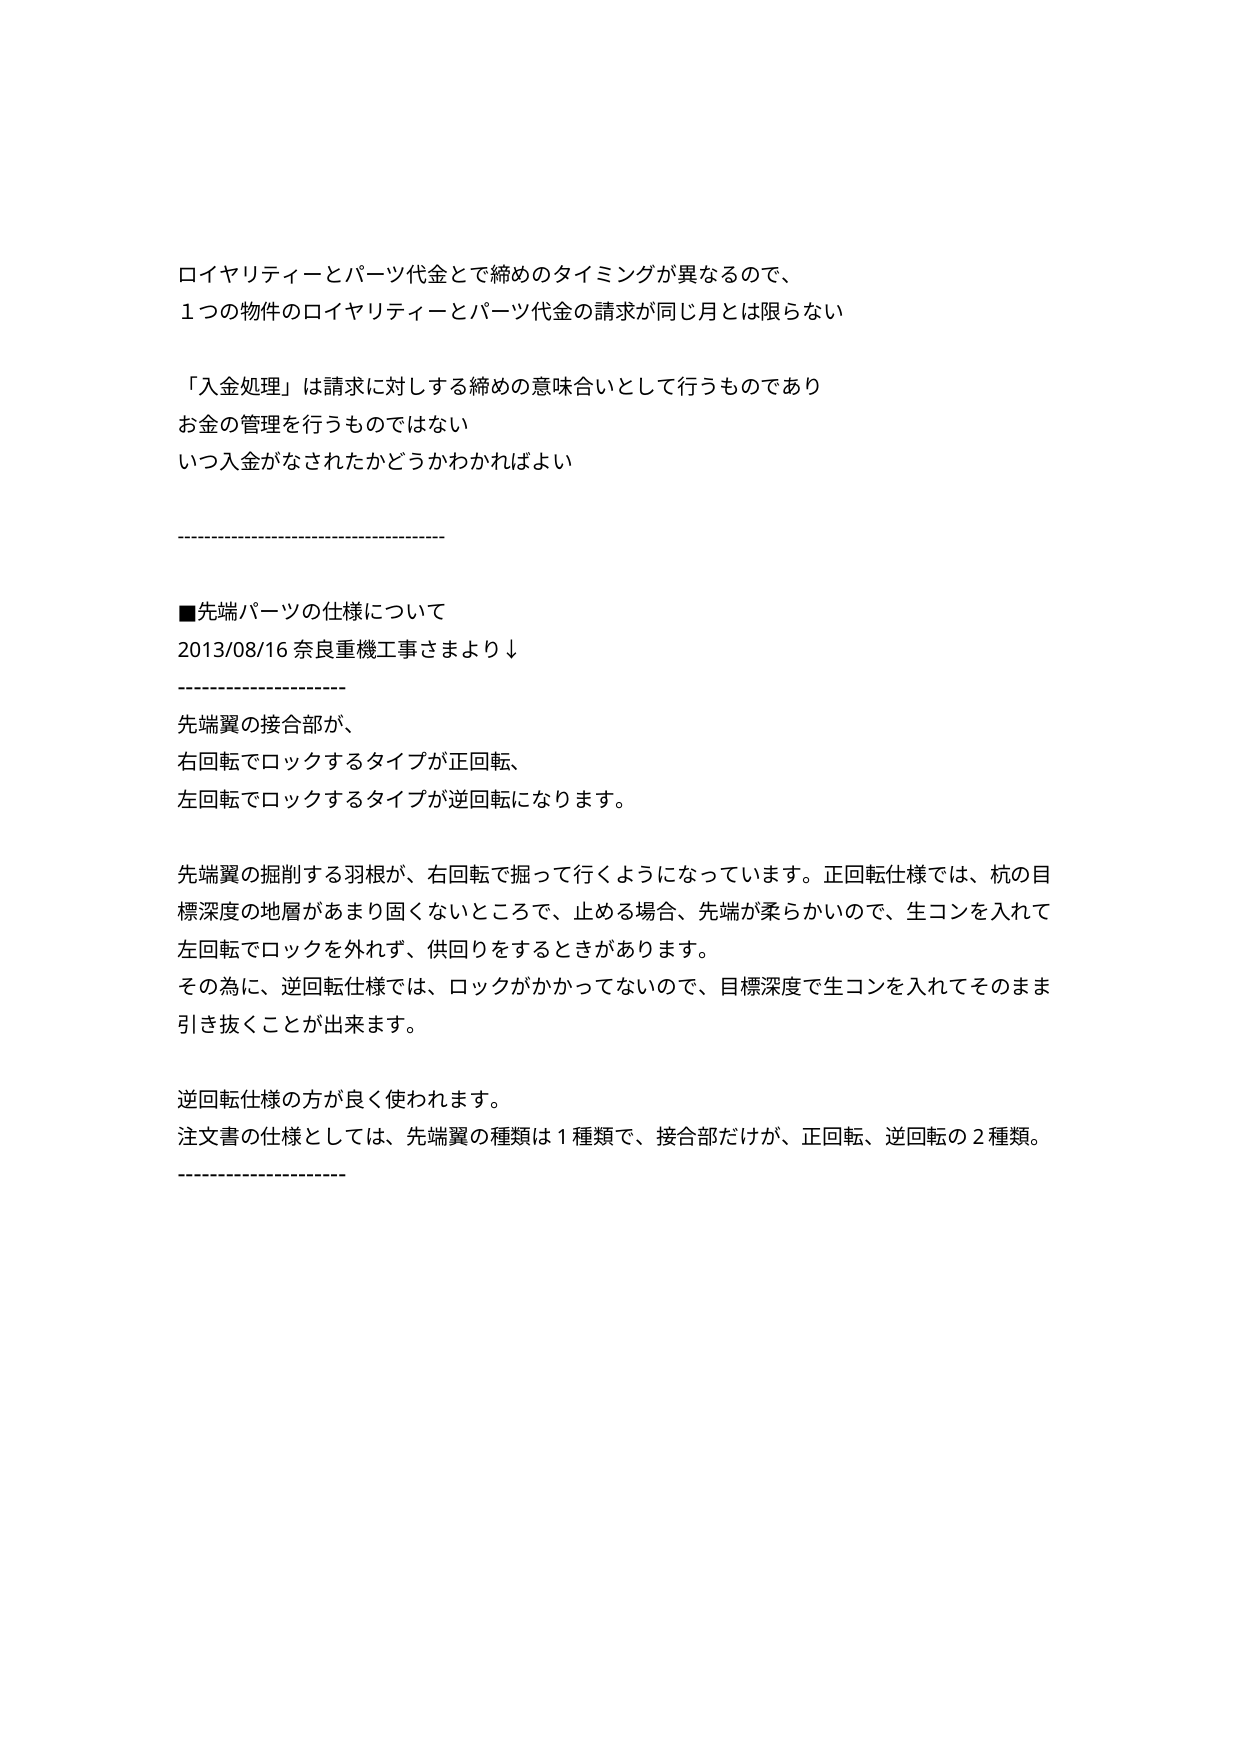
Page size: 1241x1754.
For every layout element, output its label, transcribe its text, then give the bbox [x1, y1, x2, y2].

text 「入金処理」は請求に対しする締めの意味合いとして行うものであり [177, 367, 1063, 404]
text 2013/08/16 奈良重機工事さまより↓ [177, 629, 1063, 667]
text その為に、逆回転仕様では、ロックがかかってないので、目標深度で生コンを入れてそのまま引き抜くことが出来ます。 [177, 967, 1063, 1042]
text 逆回転仕様の方が良く使われます。 [177, 1079, 1063, 1117]
text ロイヤリティーとパーツ代金とで締めのタイミングが異なるので、 [177, 254, 1063, 292]
text １つの物件のロイヤリティーとパーツ代金の請求が同じ月とは限らない [177, 292, 1063, 329]
text 先端翼の接合部が、 [177, 704, 1063, 742]
text 注文書の仕様としては、先端翼の種類は1種類で、接合部だけが、正回転、逆回転の2種類。 [177, 1117, 1063, 1154]
text --------------------- [177, 667, 1063, 704]
text ■先端パーツの仕様について [177, 592, 1063, 629]
text いつ入金がなされたかどうかわかればよい [177, 442, 1063, 479]
text ---------------------------------------- [177, 517, 1063, 554]
text --------------------- [177, 1154, 1063, 1192]
text 先端翼の掘削する羽根が、右回転で掘って行くようになっています。正回転仕様では、杭の目標深度の地層があまり固くないところで、止める場合、先端が柔らかいので、生コンを入れて左回転でロックを外れず、供回りをするときがあります。 [177, 854, 1063, 967]
text 右回転でロックするタイプが正回転、 [177, 742, 1063, 779]
text 左回転でロックするタイプが逆回転になります。 [177, 779, 1063, 817]
text お金の管理を行うものではない [177, 404, 1063, 442]
